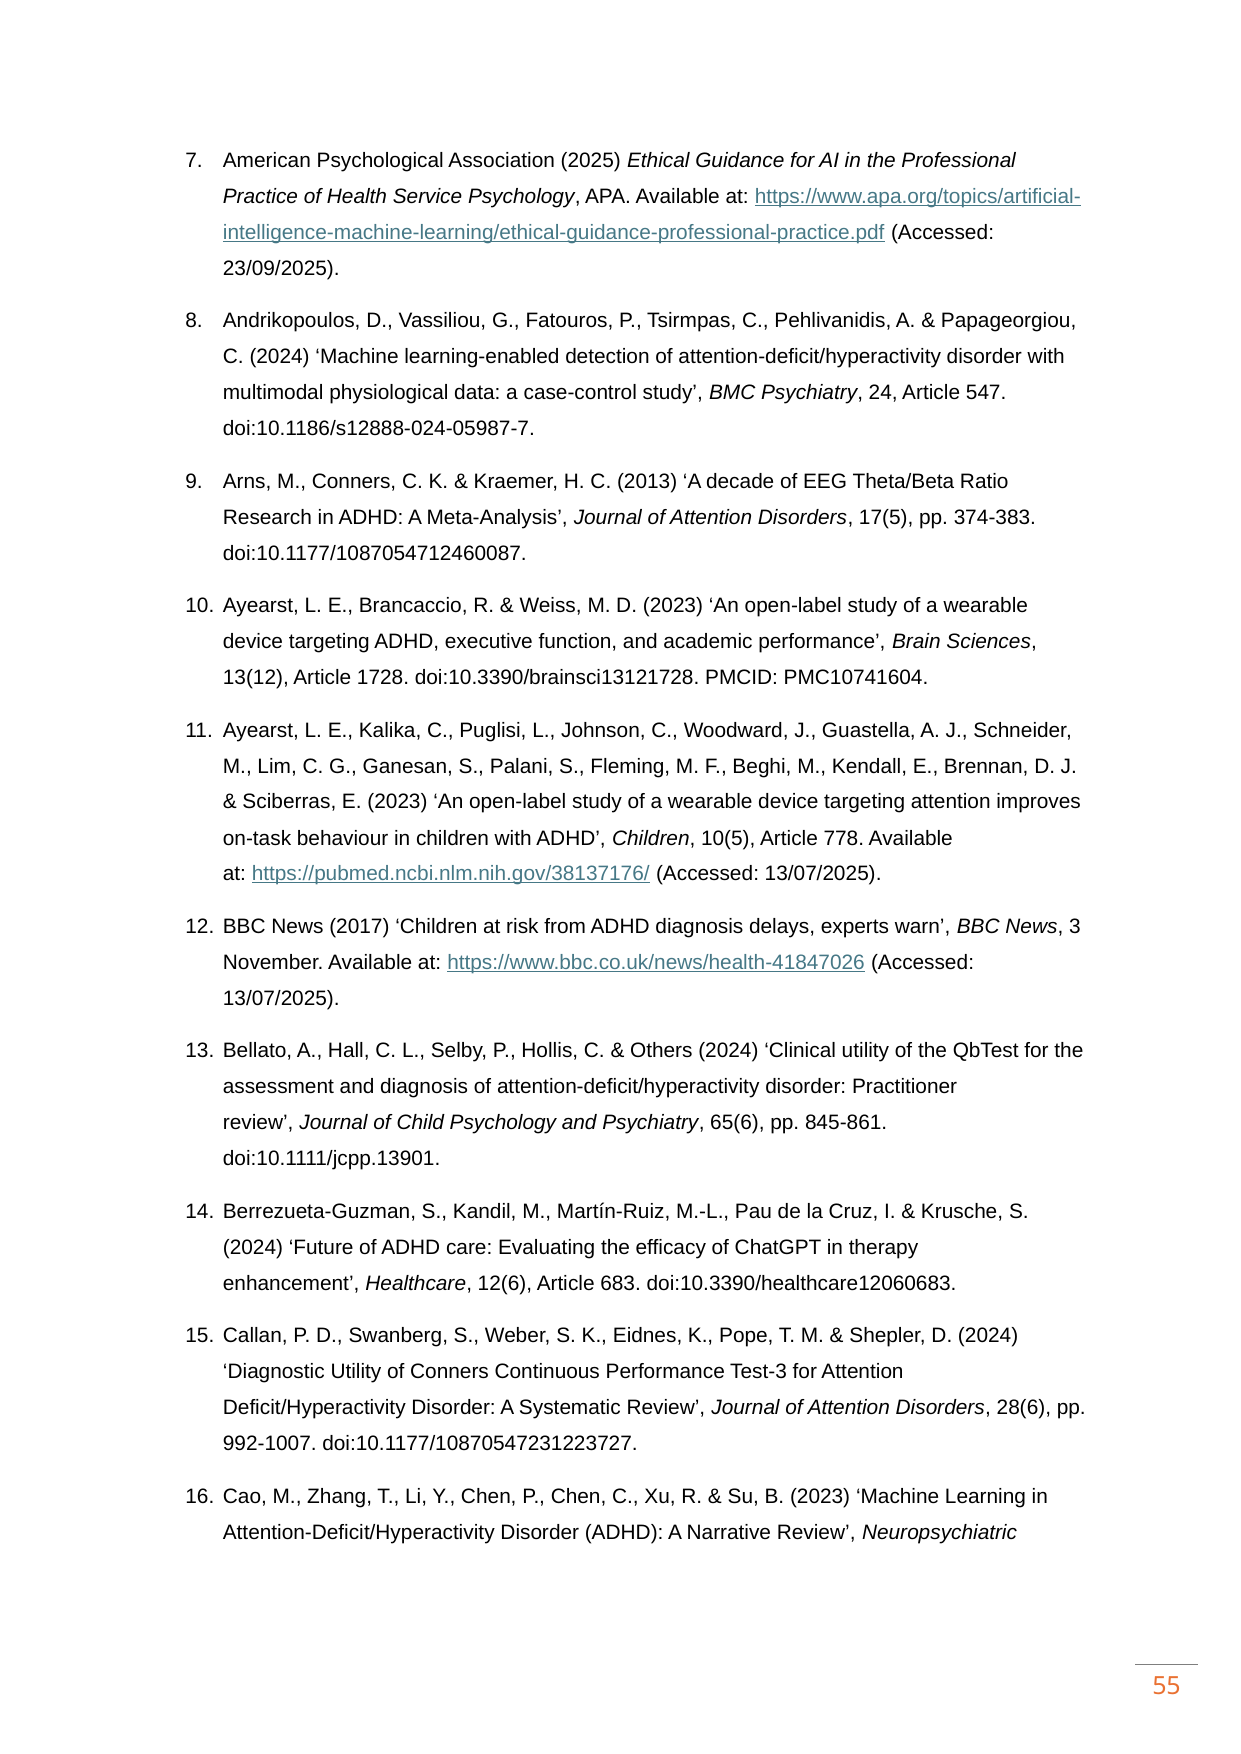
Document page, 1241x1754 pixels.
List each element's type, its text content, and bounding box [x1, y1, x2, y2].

list Bellato, A., Hall, C. L., Selby, P., Hollis, C. & Others (2024) ‘Clinical utility of the QbTest for the assessment and diagnosis of attention-deficit/hyperactivity disorder: Practitioner review’, Journal of Child Psychology and Psychiatry, 65(6), pp. 845-861. doi:10.1111/jcpp.13901. [185, 1038, 1092, 1170]
list Arns, M., Conners, C. K. & Kraemer, H. C. (2013) ‘A decade of EEG Theta/Beta Ratio Research in ADHD: A Meta-Analysis’, Journal of Attention Disorders, 17(5), pp. 374-383. doi:10.1177/1087054712460087. [185, 468, 1092, 564]
list American Psychological Association (2025) Ethical Guidance for AI in the Professional Practice of Health Service Psychology, APA. Available at: https://www.apa.org/topics/artificial-intelligence-machine-learning/ethical-guidance-professional-practice.pdf (Accessed: 23/09/2025). [185, 148, 1092, 279]
list Andrikopoulos, D., Vassiliou, G., Fatouros, P., Tsirmpas, C., Pehlivanidis, A. & Papageorgiou, C. (2024) ‘Machine learning-enabled detection of attention-deficit/hyperactivity disorder with multimodal physiological data: a case-control study’, BMC Psychiatry, 24, Article 547. doi:10.1186/s12888-024-05987-7. [185, 308, 1092, 440]
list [185, 1484, 1092, 1543]
list Ayearst, L. E., Kalika, C., Puglisi, L., Johnson, C., Woodward, J., Guastella, A. J., Schneider, M., Lim, C. G., Ganesan, S., Palani, S., Fleming, M. F., Beghi, M., Kendall, E., Brennan, D. J. & Sciberras, E. (2023) ‘An open-label study of a wearable device targeting attention improves on-task behaviour in children with ADHD’, Children, 10(5), Article 778. Available at: https://pubmed.ncbi.nlm.nih.gov/38137176/ (Accessed: 13/07/2025). [185, 717, 1092, 885]
list BBC News (2017) ‘Children at risk from ADHD diagnosis delays, experts warn’, BBC News, 3 November. Available at: https://www.bbc.co.uk/news/health-41847026 (Accessed: 13/07/2025). [185, 914, 1092, 1010]
list Callan, P. D., Swanberg, S., Weber, S. K., Eidnes, K., Pope, T. M. & Shepler, D. (2024) ‘Diagnostic Utility of Conners Continuous Performance Test-3 for Attention Deficit/Hyperactivity Disorder: A Systematic Review’, Journal of Attention Disorders, 28(6), pp. 992-1007. doi:10.1177/10870547231223727. [185, 1323, 1092, 1455]
list Ayearst, L. E., Brancaccio, R. & Weiss, M. D. (2023) ‘An open-label study of a wearable device targeting ADHD, executive function, and academic performance’, Brain Sciences, 13(12), Article 1728. doi:10.3390/brainsci13121728. PMCID: PMC10741604. [185, 593, 1092, 689]
list Berrezueta-Guzman, S., Kandil, M., Martín-Ruiz, M.-L., Pau de la Cruz, I. & Krusche, S. (2024) ‘Future of ADHD care: Evaluating the efficacy of ChatGPT in therapy enhancement’, Healthcare, 12(6), Article 683. doi:10.3390/healthcare12060683. [185, 1199, 1092, 1294]
